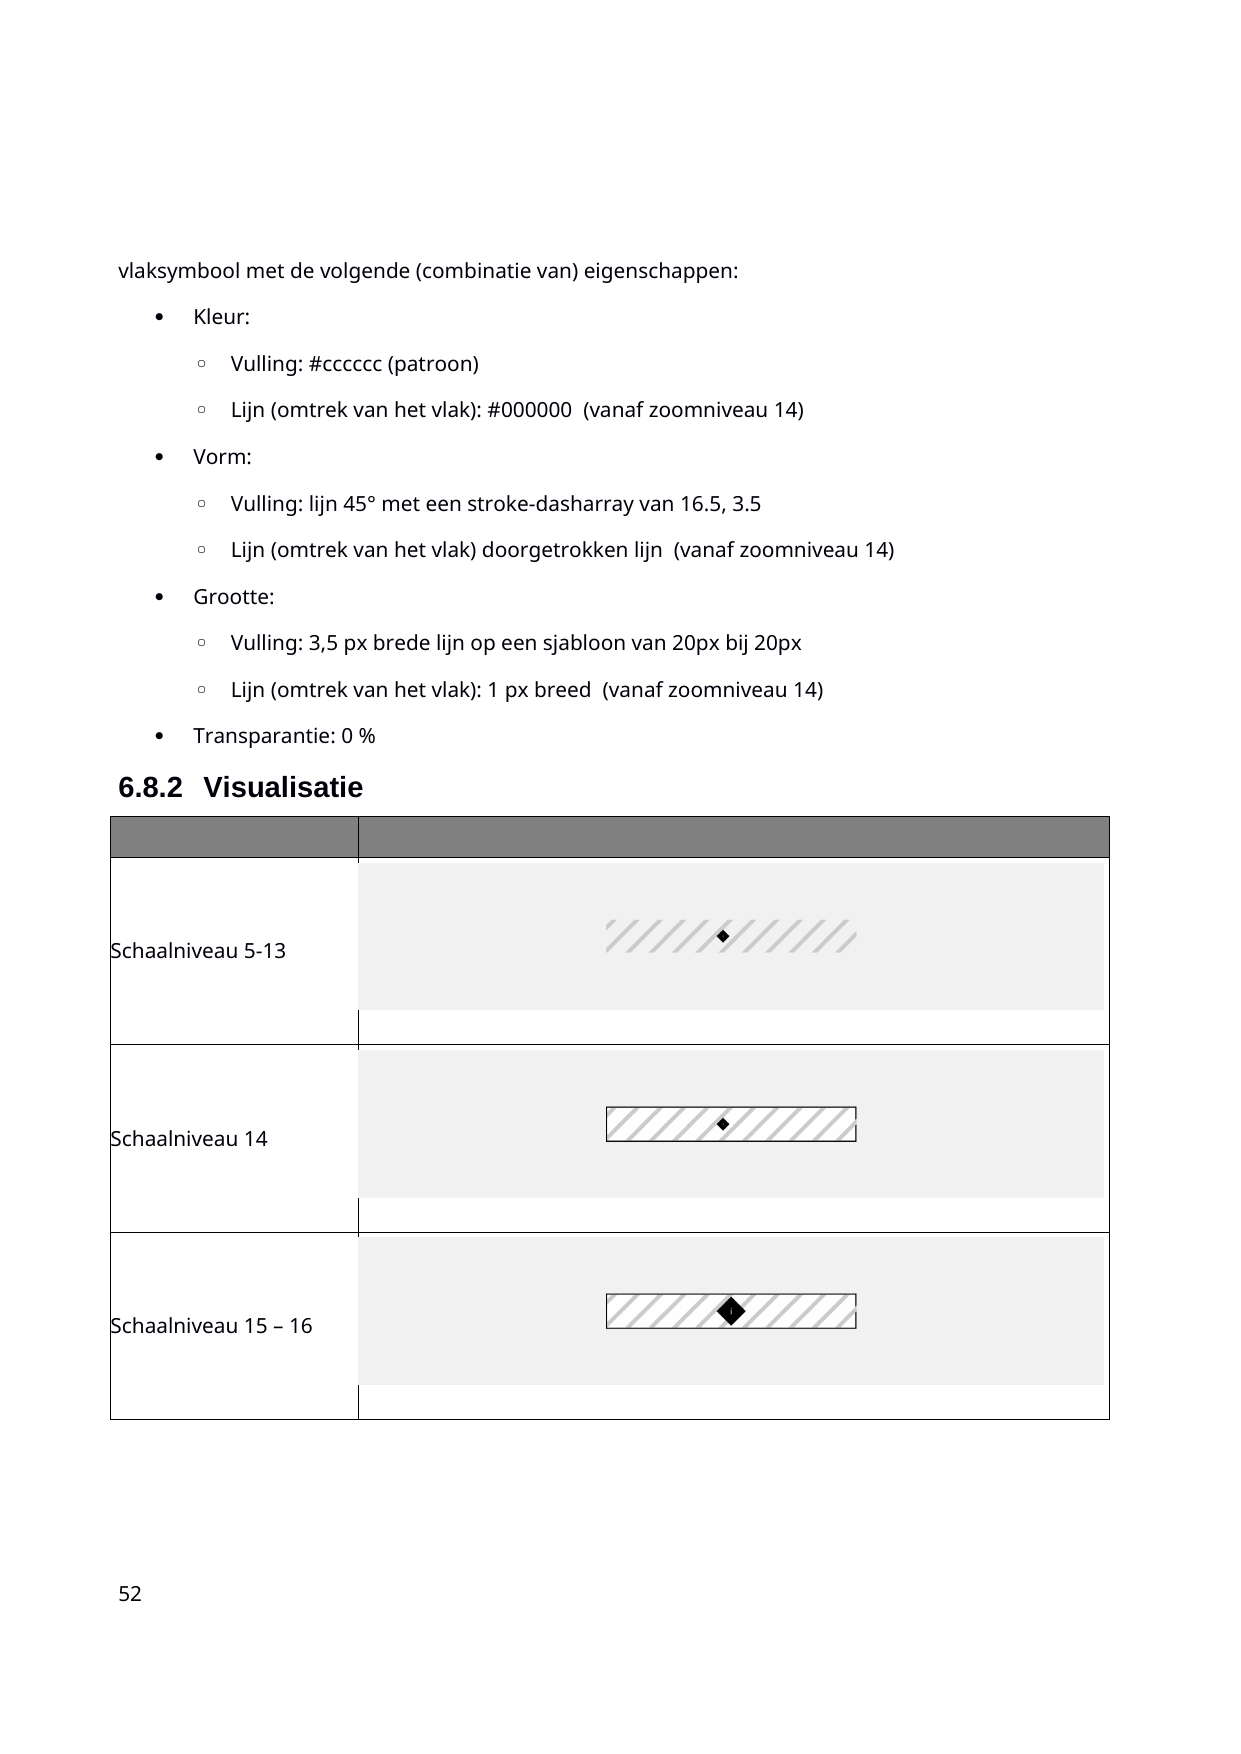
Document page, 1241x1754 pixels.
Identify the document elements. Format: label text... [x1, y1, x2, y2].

table_cell Schaalniveau 15 – 16 [111, 1233, 358, 1419]
list Transparantie: 0 % [156, 722, 1122, 750]
subtitle Visualisatie [118, 770, 1122, 804]
picture [358, 1237, 1104, 1385]
list Grootte: [156, 582, 1122, 610]
table_cell [359, 858, 1109, 1044]
table_cell [359, 1045, 1109, 1231]
picture [358, 1050, 1104, 1198]
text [118, 256, 1122, 284]
list Lijn (omtrek van het vlak): #000000 (vanaf zoomniveau 14) [193, 396, 1122, 424]
list Kleur: [156, 302, 1122, 331]
picture [358, 863, 1104, 1010]
list Lijn (omtrek van het vlak) doorgetrokken lijn (vanaf zoomniveau 14) [193, 535, 1122, 564]
list Vorm: [156, 442, 1122, 471]
table_cell [359, 1233, 1109, 1419]
table_header [359, 817, 1109, 857]
list Vulling: lijn 45° met een stroke-dasharray van 16.5, 3.5 [193, 489, 1122, 517]
table_cell Schaalniveau 14 [111, 1045, 358, 1231]
table_cell Schaalniveau 5-13 [111, 858, 358, 1044]
list Vulling: #cccccc (patroon) [193, 349, 1122, 377]
table_header [111, 817, 358, 857]
list Vulling: 3,5 px brede lijn op een sjabloon van 20px bij 20px [193, 628, 1122, 657]
list Lijn (omtrek van het vlak): 1 px breed (vanaf zoomniveau 14) [193, 675, 1122, 703]
